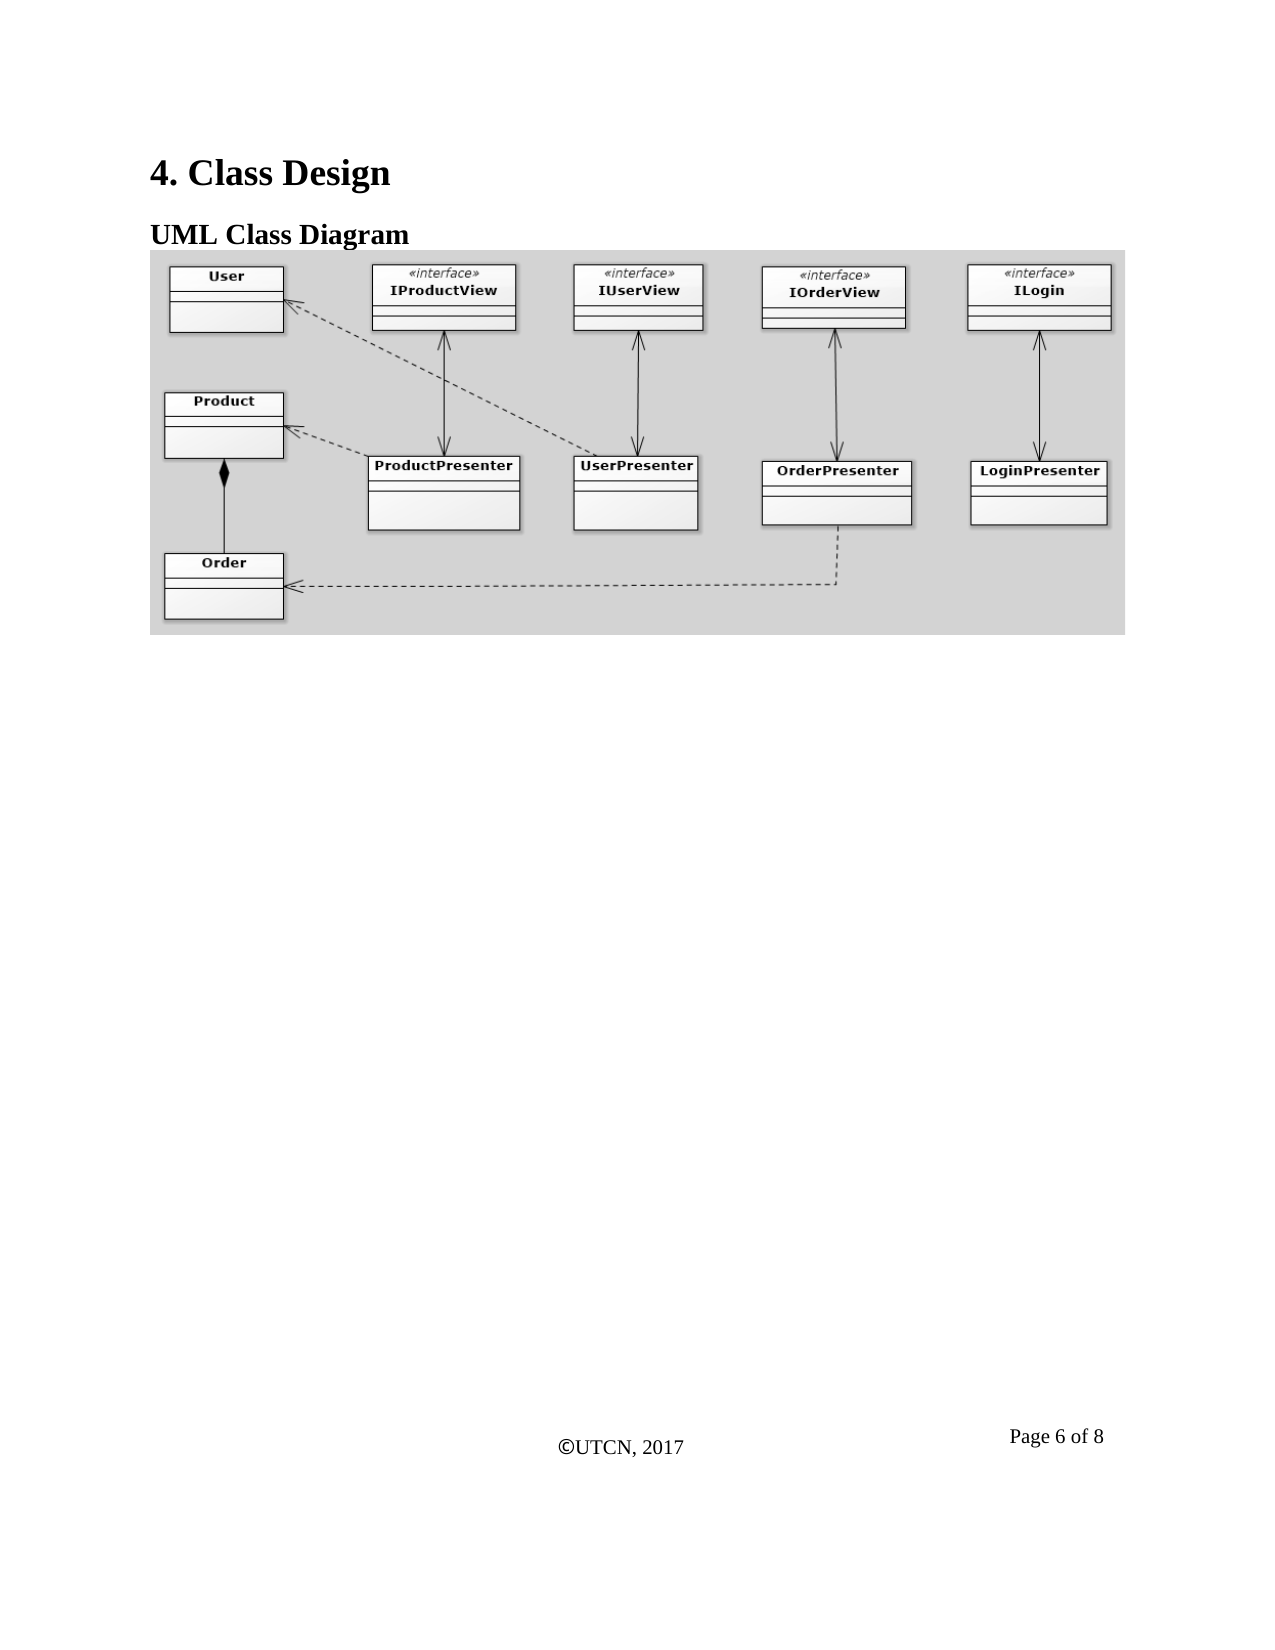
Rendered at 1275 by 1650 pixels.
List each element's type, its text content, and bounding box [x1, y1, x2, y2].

title 4. Class Design [150, 150, 1125, 193]
text UML Class Diagram [150, 217, 1125, 250]
picture [150, 250, 1125, 635]
